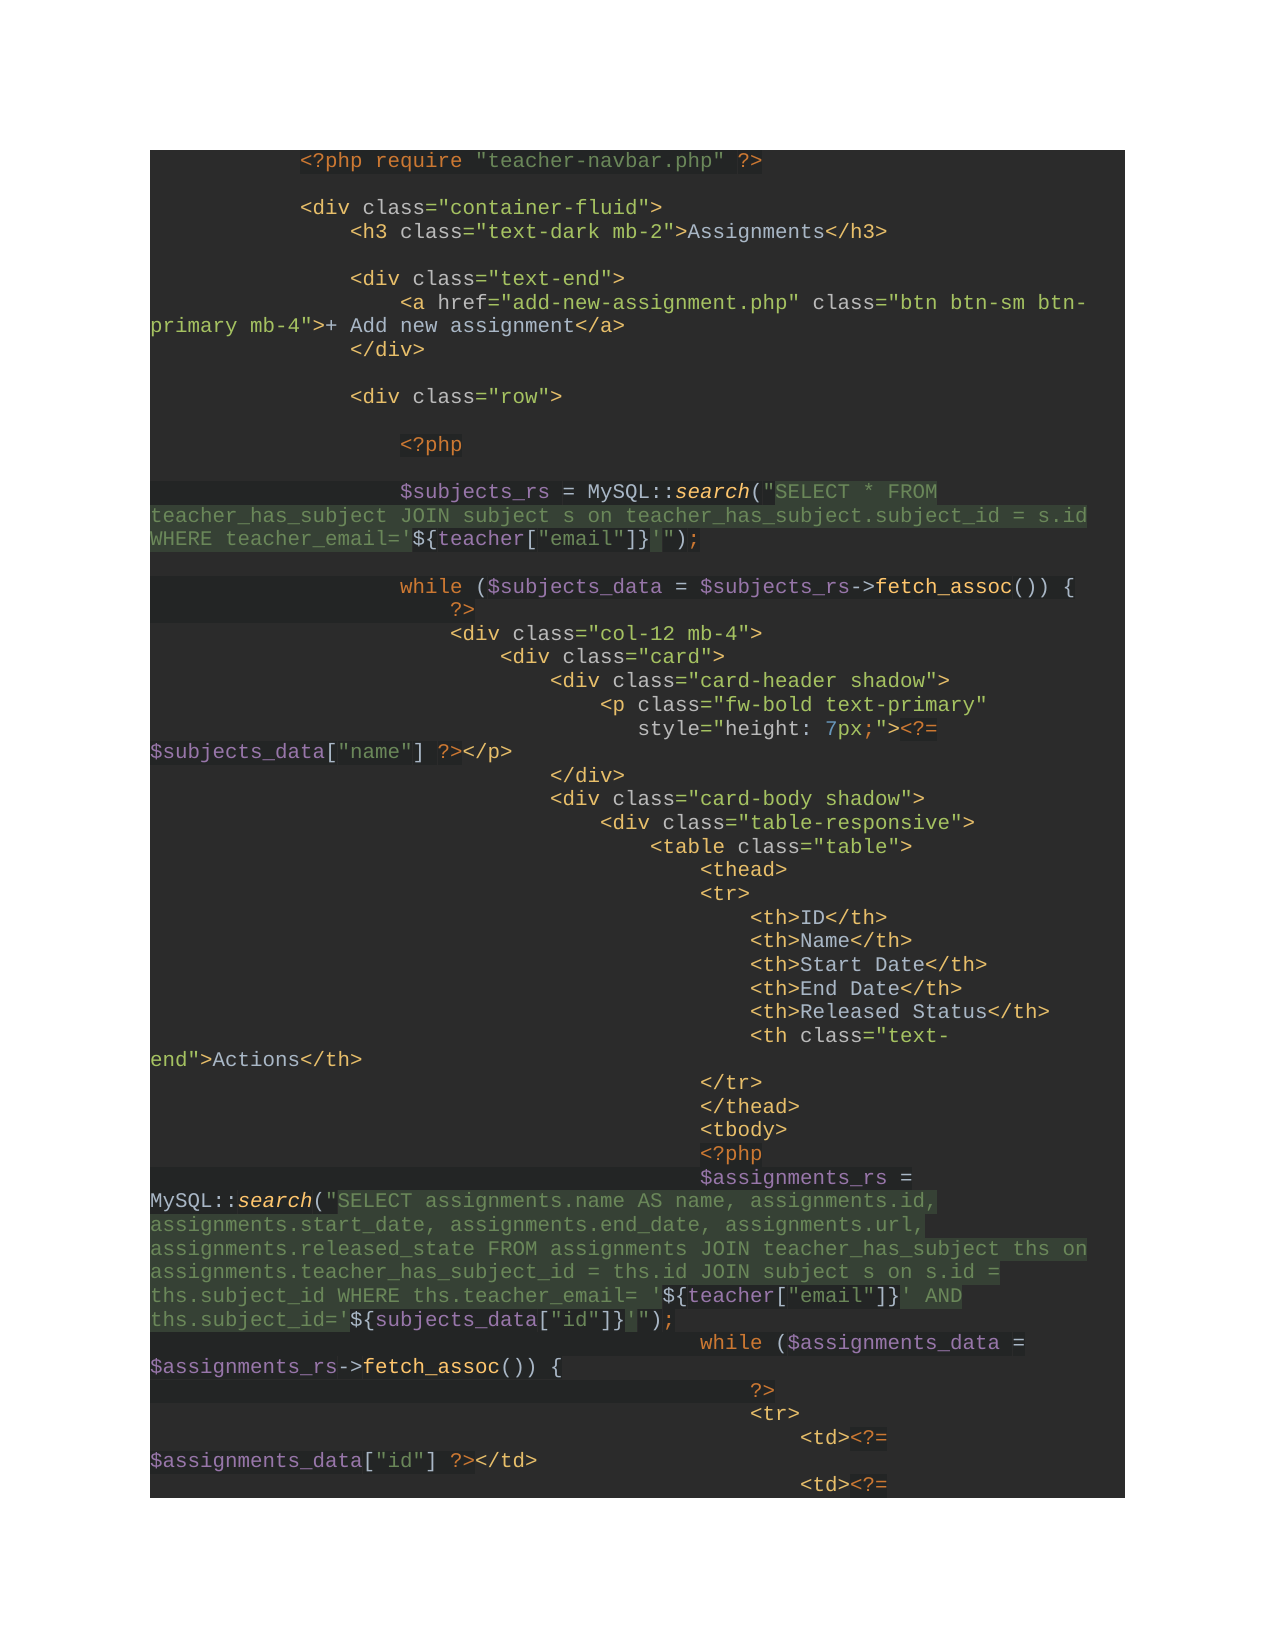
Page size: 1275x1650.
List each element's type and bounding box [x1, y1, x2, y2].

text [150, 150, 1125, 1498]
